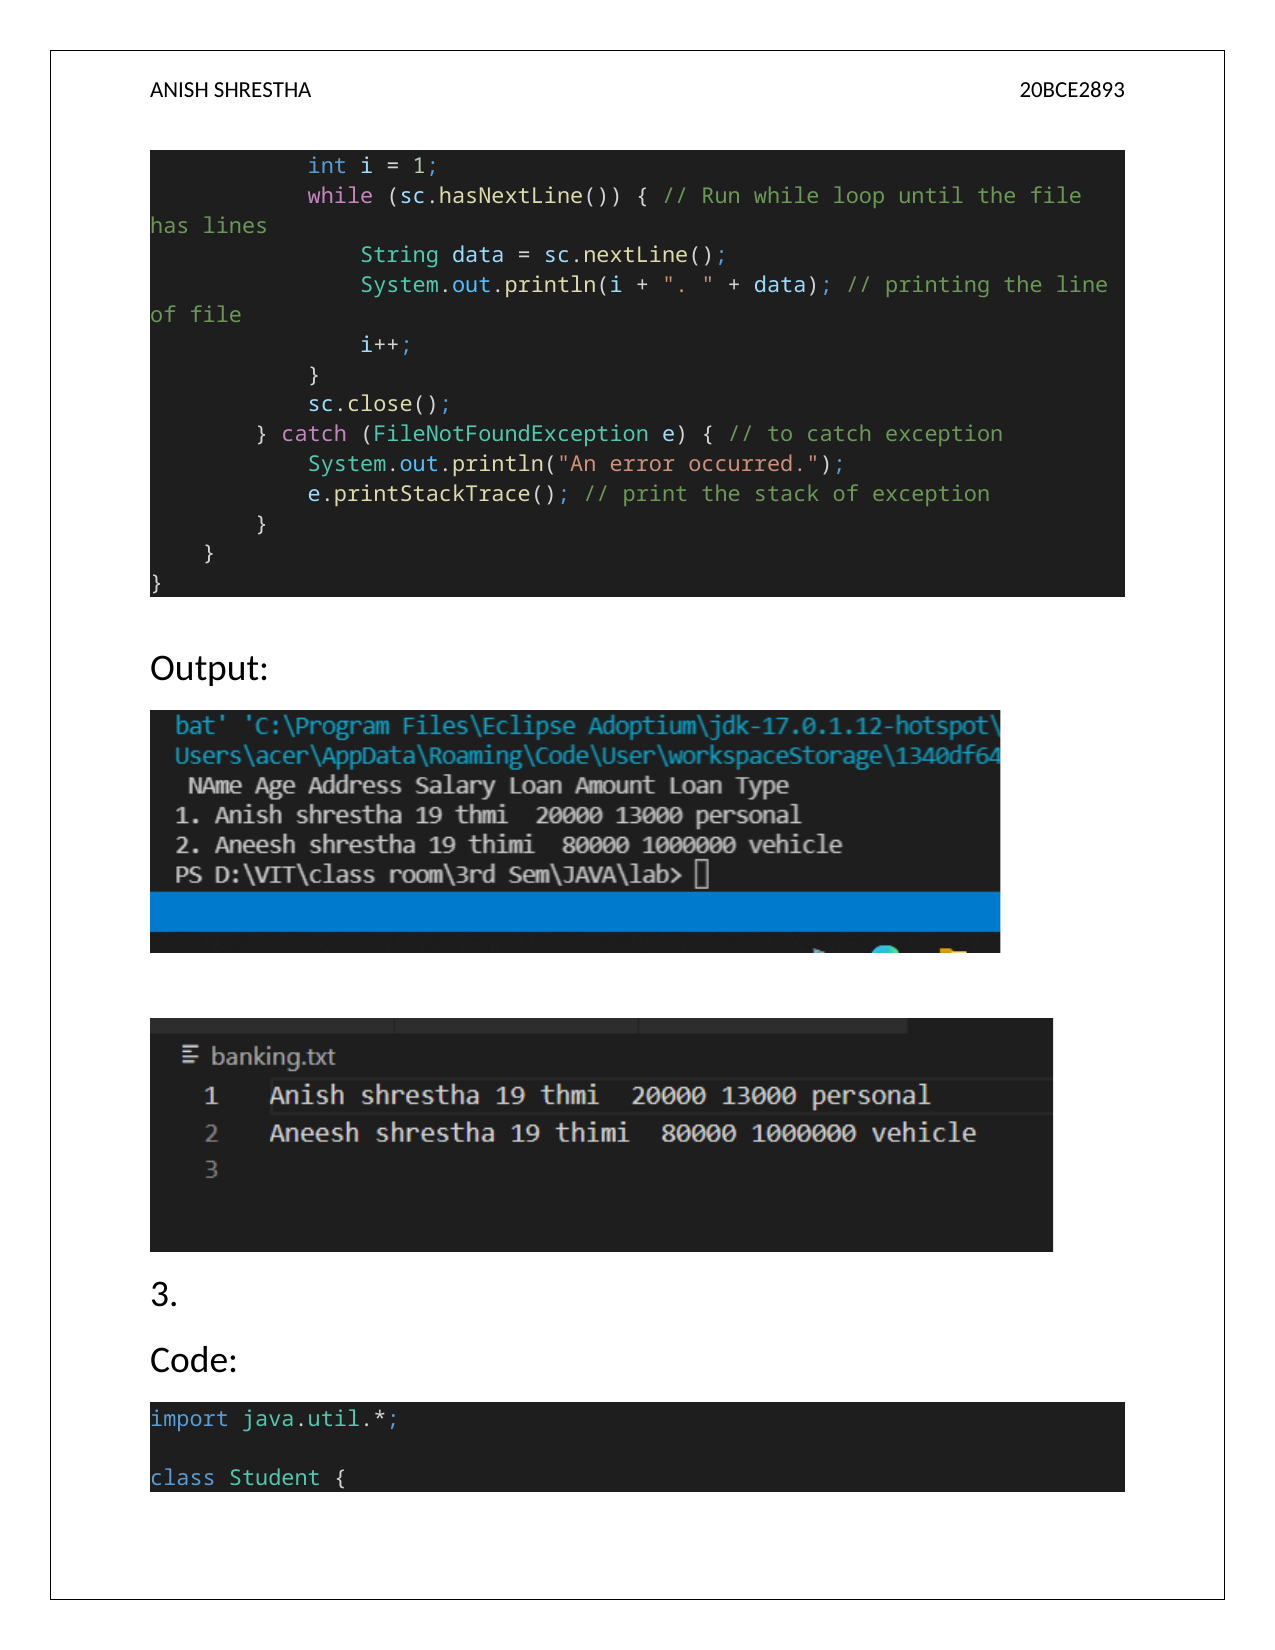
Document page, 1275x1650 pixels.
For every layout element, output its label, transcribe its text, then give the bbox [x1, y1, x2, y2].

text } [150, 567, 1125, 597]
text System.out.println(i + ". " + data); // printing the line of file [150, 269, 1125, 329]
text int i = 1; [150, 150, 1125, 180]
text } [150, 537, 1125, 567]
text class Student { [150, 1462, 1125, 1492]
text System.out.println("An error occurred."); [150, 448, 1125, 478]
text Code: [150, 1336, 1125, 1382]
text String data = sc.nextLine(); [150, 239, 1125, 269]
text 3. [150, 1270, 1125, 1316]
text Output: [150, 644, 1125, 689]
text import java.util.*; [150, 1402, 1125, 1432]
picture [150, 1018, 1054, 1252]
text sc.close(); [150, 388, 1125, 418]
text } catch (FileNotFoundException e) { // to catch exception [150, 418, 1125, 448]
text i++; [150, 329, 1125, 358]
text e.printStackTrace(); // print the stack of exception [150, 478, 1125, 507]
text while (sc.hasNextLine()) { // Run while loop until the file has lines [150, 180, 1125, 239]
text } [150, 358, 1125, 388]
picture [150, 710, 1001, 953]
text } [150, 507, 1125, 537]
